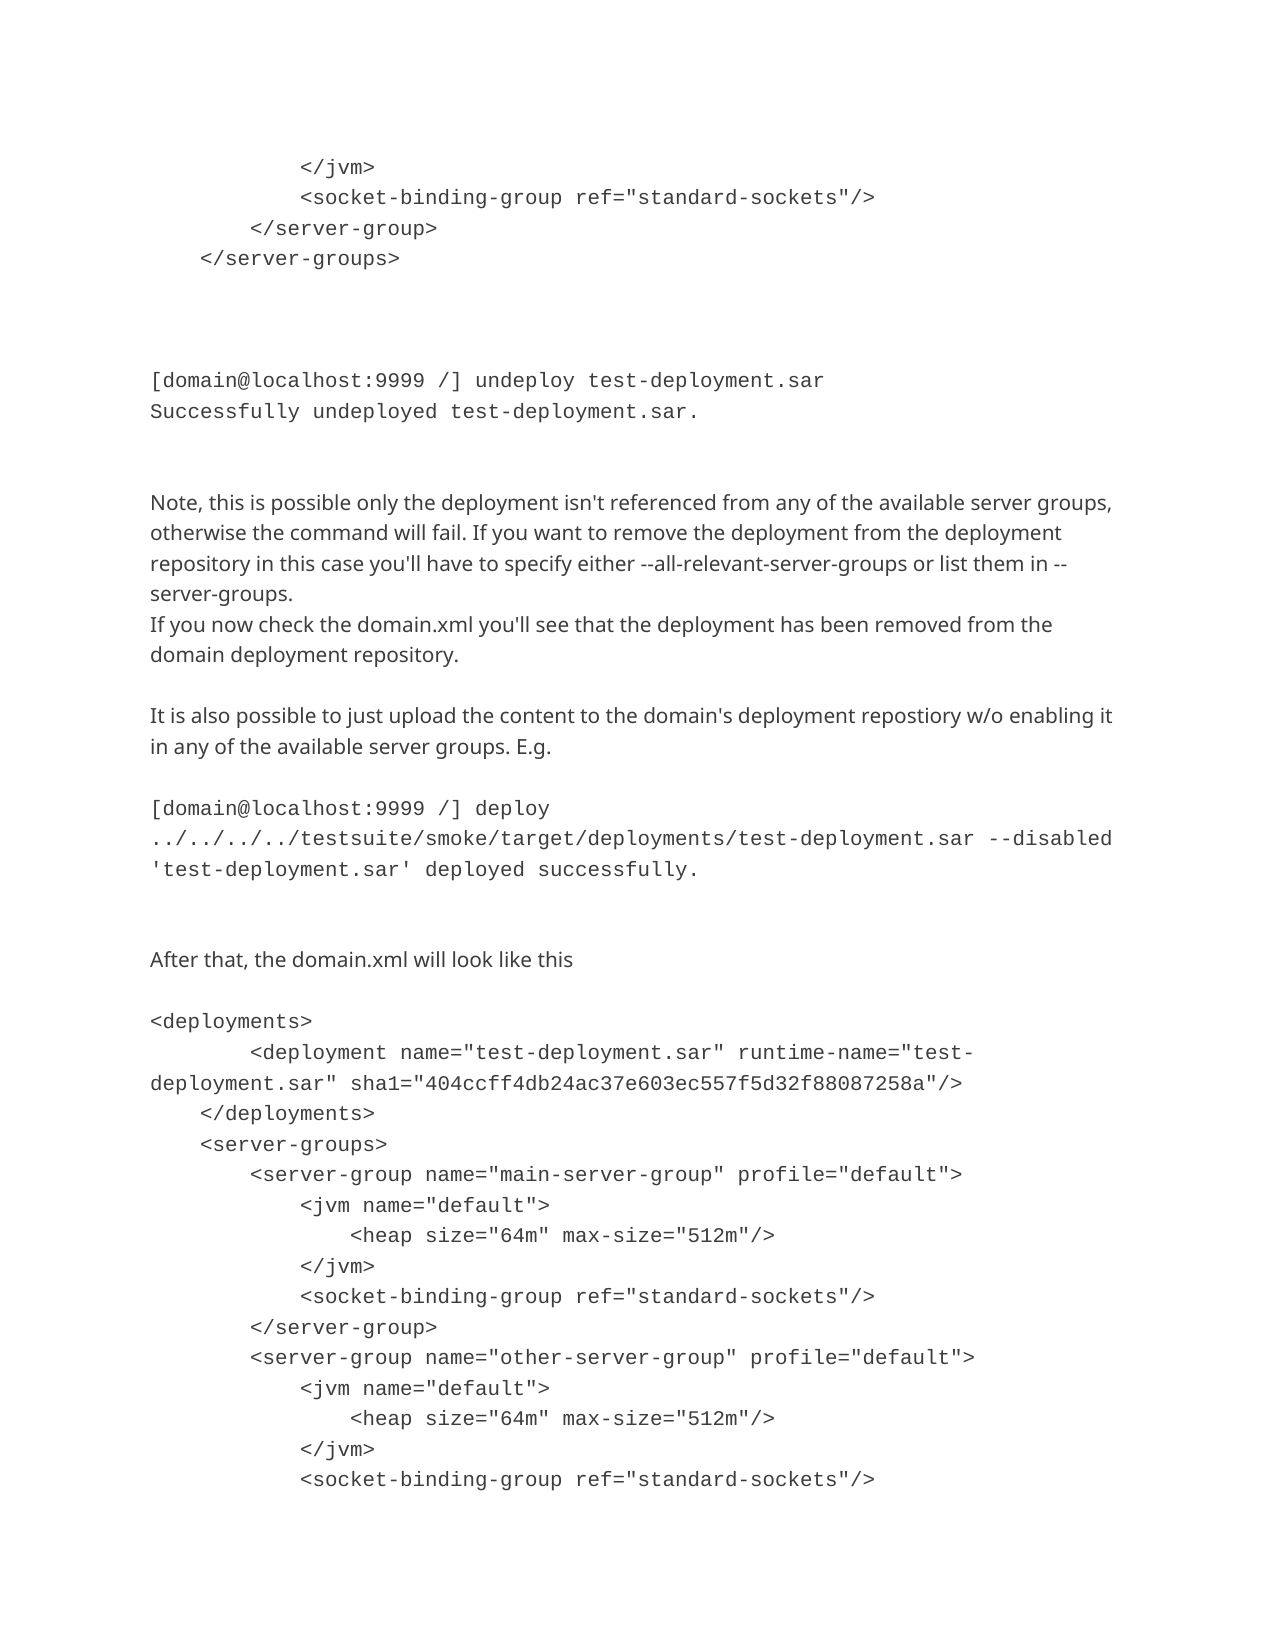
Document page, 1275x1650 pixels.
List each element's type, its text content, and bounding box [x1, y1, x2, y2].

text <jvm name="default"> [150, 1188, 1125, 1218]
text Note, this is possible only the deployment isn't referenced from any of the available server groups, otherwise the command will fail. If you want to remove the deployment from the deployment repository in this case you'll have to specify either --all-relevant-server-groups or list them in --server-groups. [150, 486, 1125, 608]
text <deployments> [150, 1004, 1125, 1035]
text <server-groups> [150, 1127, 1125, 1157]
text </deployments> [150, 1096, 1125, 1127]
text <heap size="64m" max-size="512m"/> [150, 1218, 1125, 1249]
text </server-group> [150, 211, 1125, 242]
text 'test-deployment.sar' deployed successfully. [150, 852, 1125, 882]
text Successfully undeployed test-deployment.sar. [150, 394, 1125, 425]
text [150, 181, 1125, 211]
text If you now check the domain.xml you'll see that the deployment has been removed from the domain deployment repository. [150, 608, 1125, 669]
text [domain@localhost:9999 /] deploy ../../../../testsuite/smoke/target/deployments/test-deployment.sar --disabled [150, 791, 1125, 852]
text <server-group name="other-server-group" profile="default"> [150, 1340, 1125, 1371]
text [domain@localhost:9999 /] undeploy test-deployment.sar [150, 364, 1125, 394]
text </server-groups> [150, 242, 1125, 272]
text </jvm> [150, 1432, 1125, 1462]
text </server-group> [150, 1310, 1125, 1340]
text After that, the domain.xml will look like this [150, 943, 1125, 974]
text <heap size="64m" max-size="512m"/> [150, 1401, 1125, 1432]
text <server-group name="main-server-group" profile="default"> [150, 1157, 1125, 1188]
text It is also possible to just upload the content to the domain's deployment repostiory w/o enabling it in any of the available server groups. E.g. [150, 699, 1125, 760]
text <deployment name="test-deployment.sar" runtime-name="test-deployment.sar" sha1="404ccff4db24ac37e603ec557f5d32f88087258a"/> [150, 1035, 1125, 1096]
text </jvm> [150, 1249, 1125, 1279]
text <jvm name="default"> [150, 1371, 1125, 1401]
text </jvm> [150, 150, 1125, 181]
text <socket-binding-group ref="standard-sockets"/> [150, 1279, 1125, 1310]
text <socket-binding-group ref="standard-sockets"/> [150, 1462, 1125, 1493]
